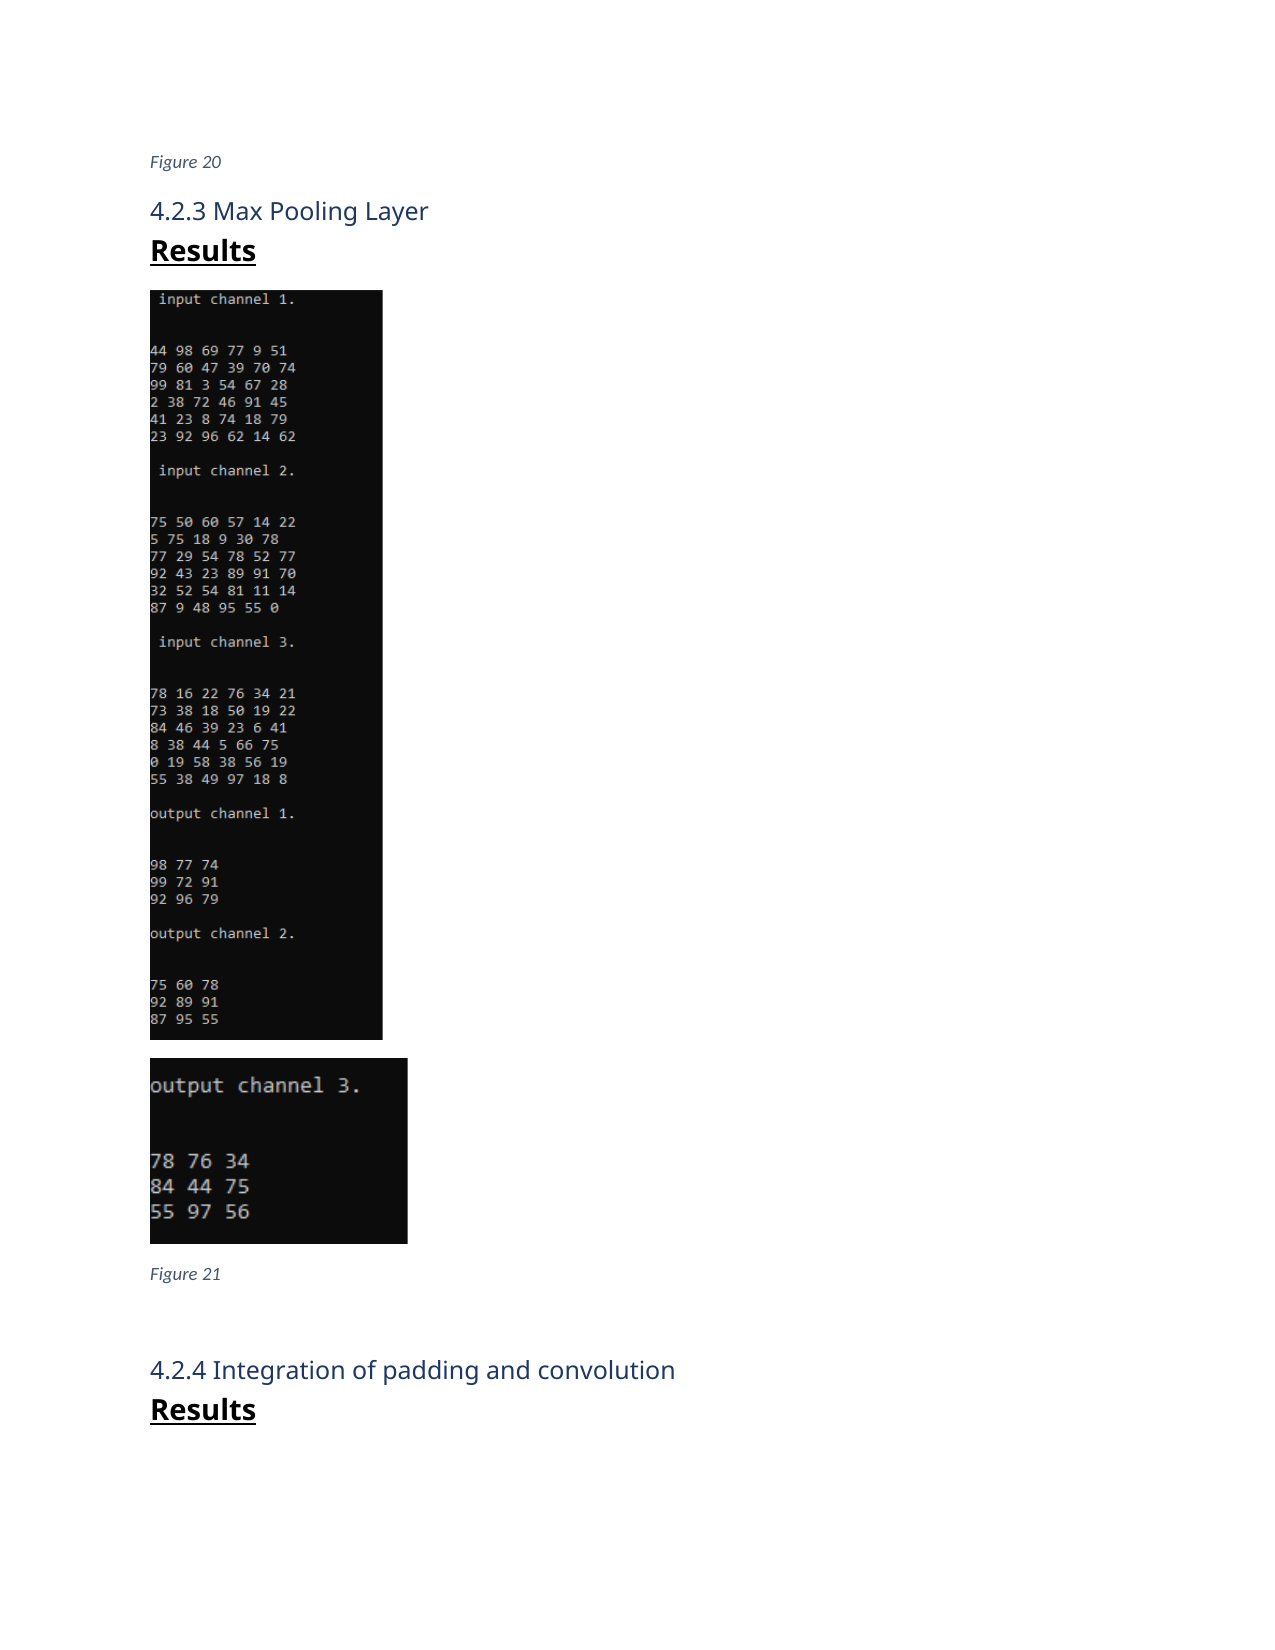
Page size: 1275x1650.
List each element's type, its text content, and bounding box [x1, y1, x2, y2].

text Results [150, 1389, 1125, 1429]
picture [150, 1058, 408, 1244]
subtitle 4.2.3 Max Pooling Layer [150, 194, 1125, 228]
text Results [150, 231, 1125, 270]
picture [150, 290, 383, 1040]
subtitle 4.2.4 Integration of padding and convolution [150, 1353, 1125, 1387]
